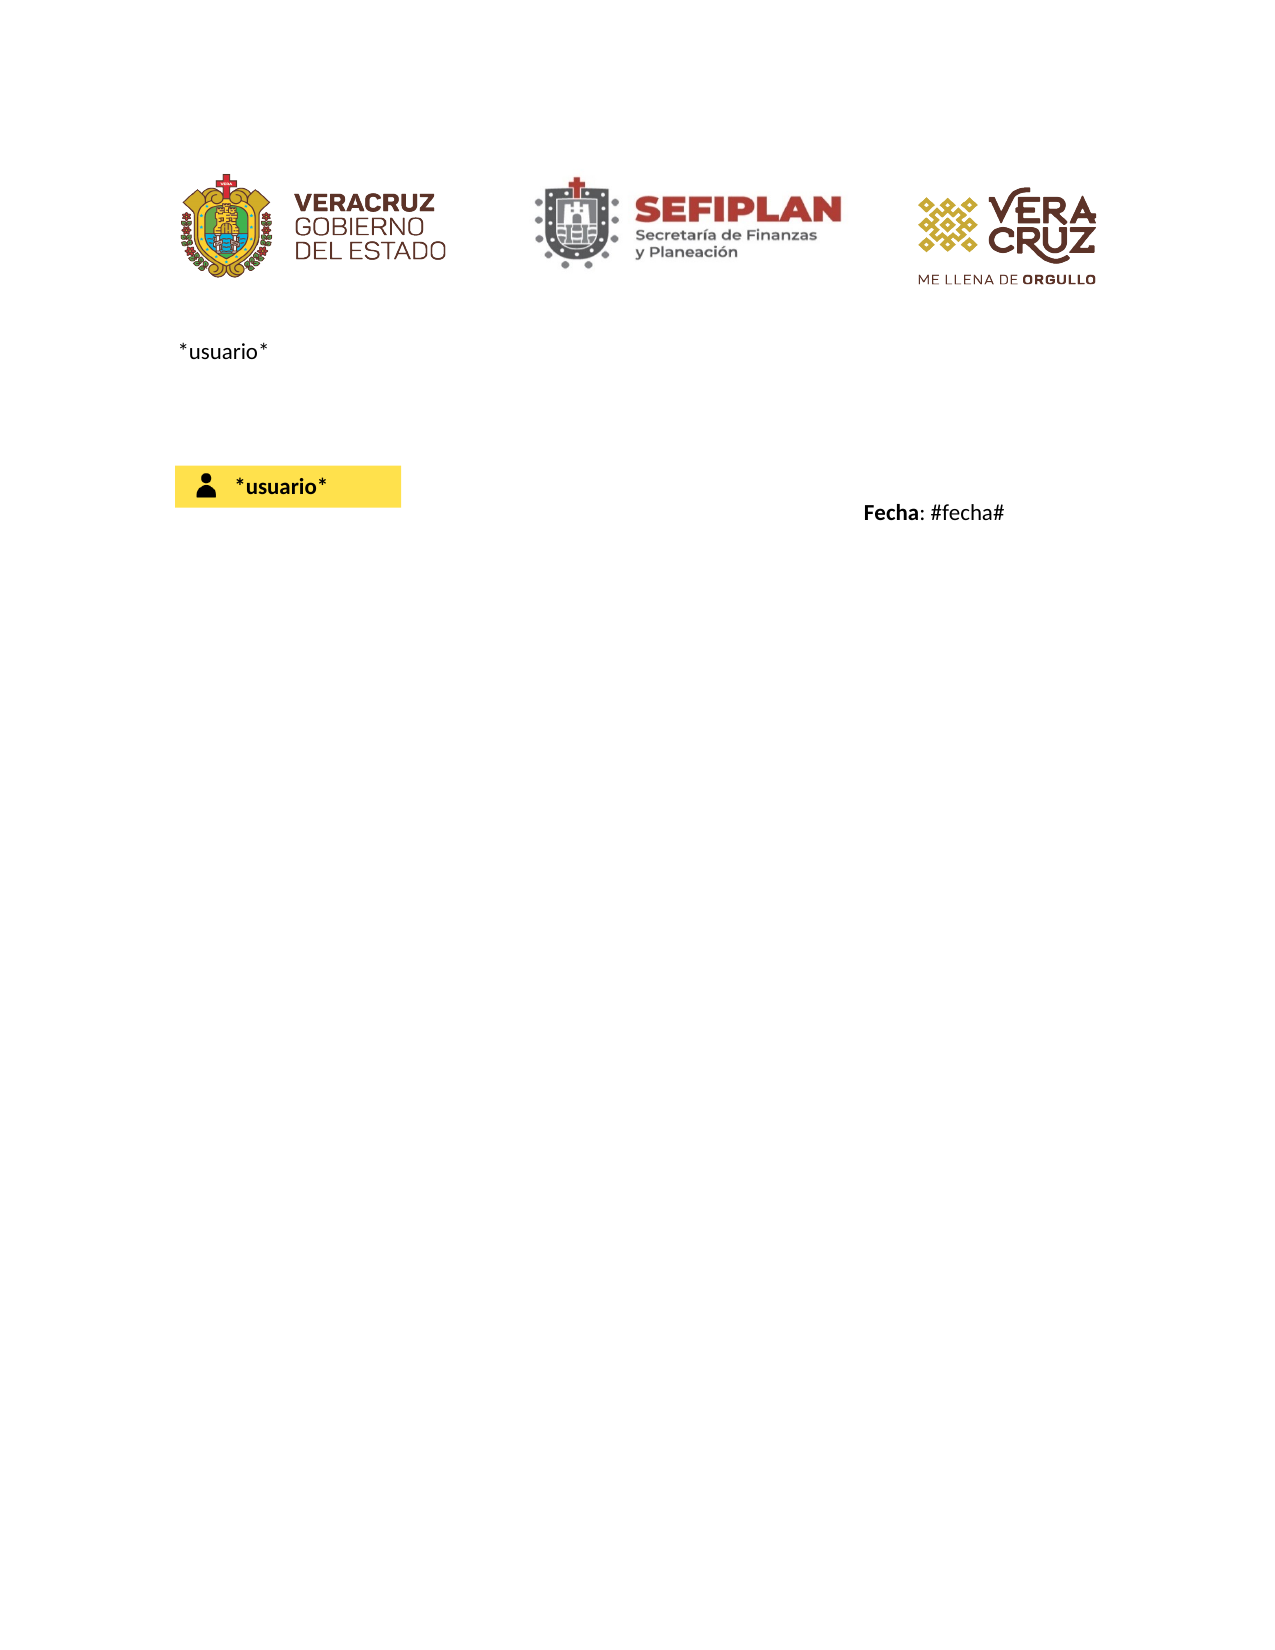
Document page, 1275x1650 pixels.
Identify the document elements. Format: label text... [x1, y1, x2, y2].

picture [0, 147, 1275, 298]
picture [192, 471, 220, 499]
text *usuario* [177, 337, 1098, 365]
